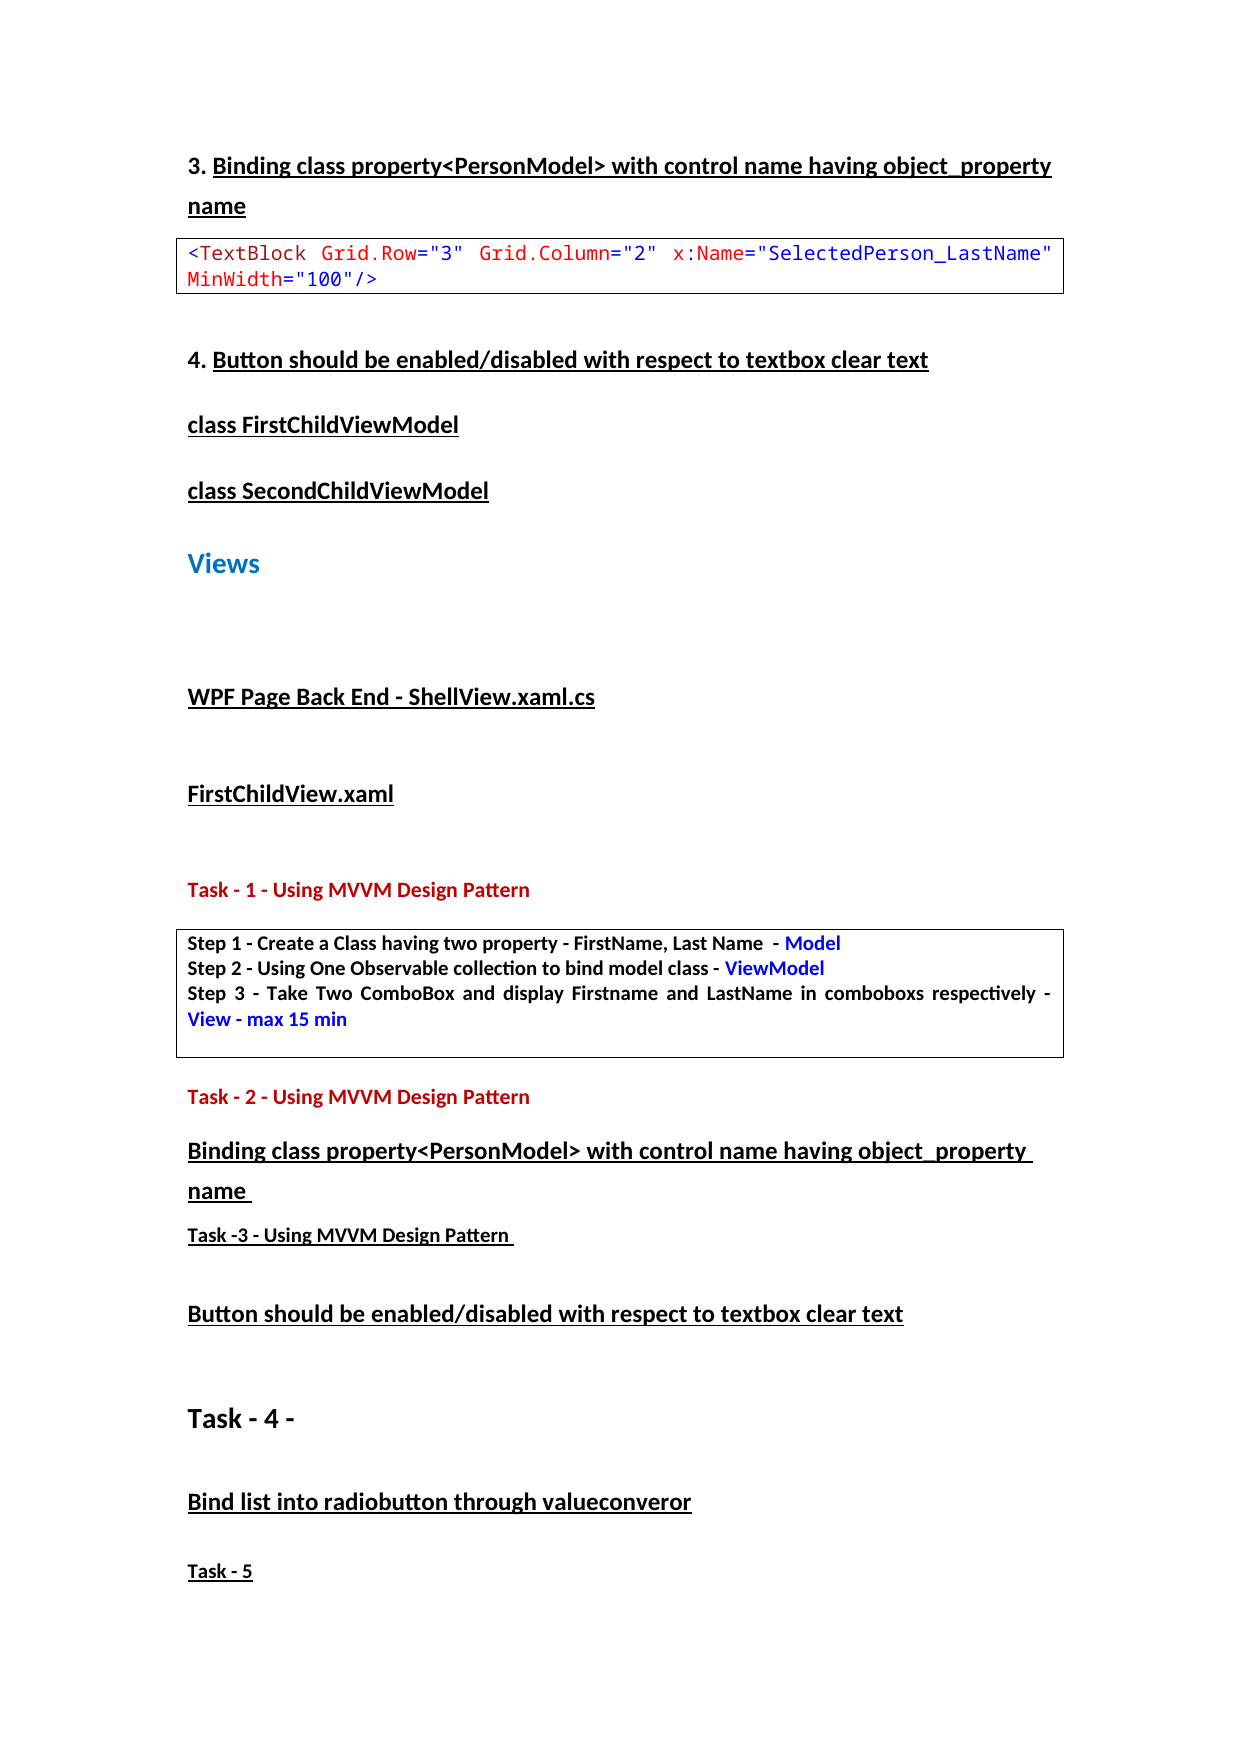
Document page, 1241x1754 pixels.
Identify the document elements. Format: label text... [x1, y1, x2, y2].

subtitle Views [187, 545, 1053, 581]
text Task - 1 - Using MVVM Design Pattern [187, 877, 1053, 903]
subtitle Bind list into radiobutton through valueconveror [187, 1486, 1053, 1517]
subtitle class FirstChildViewModel [187, 410, 1053, 440]
subtitle FirstChildView.xaml [187, 779, 1053, 809]
text Task -3 - Using MVVM Design Pattern [187, 1223, 1053, 1248]
text Task - 2 - Using MVVM Design Pattern [187, 1083, 1053, 1110]
table_header Step 1 - Create a Class having two property - FirstName, Last Name - Model Step 2 - Using One Observable collection to bind model class - ViewModel Step 3 - Take Two ComboBox and display Firstname and LastName in comboboxs respectively - View - max 15 min [177, 930, 1063, 1057]
table_header <TextBlock Grid.Row="3" Grid.Column="2" x:Name="SelectedPerson_LastName" MinWidth="100"/> [177, 239, 1063, 293]
text Task - 5 [187, 1559, 1053, 1584]
subtitle WPF Page Back End - ShellView.xaml.cs [187, 681, 1053, 712]
subtitle class SecondChildViewModel [187, 475, 1053, 506]
subtitle Button should be enabled/disabled with respect to textbox clear text [187, 344, 1053, 375]
subtitle Button should be enabled/disabled with respect to textbox clear text [187, 1298, 1053, 1329]
subtitle Binding class property<PersonModel> with control name having object_property name [187, 1135, 1053, 1206]
subtitle Binding class property<PersonModel> with control name having object_property name [187, 150, 1053, 221]
subtitle Task - 4 - [187, 1400, 1053, 1436]
